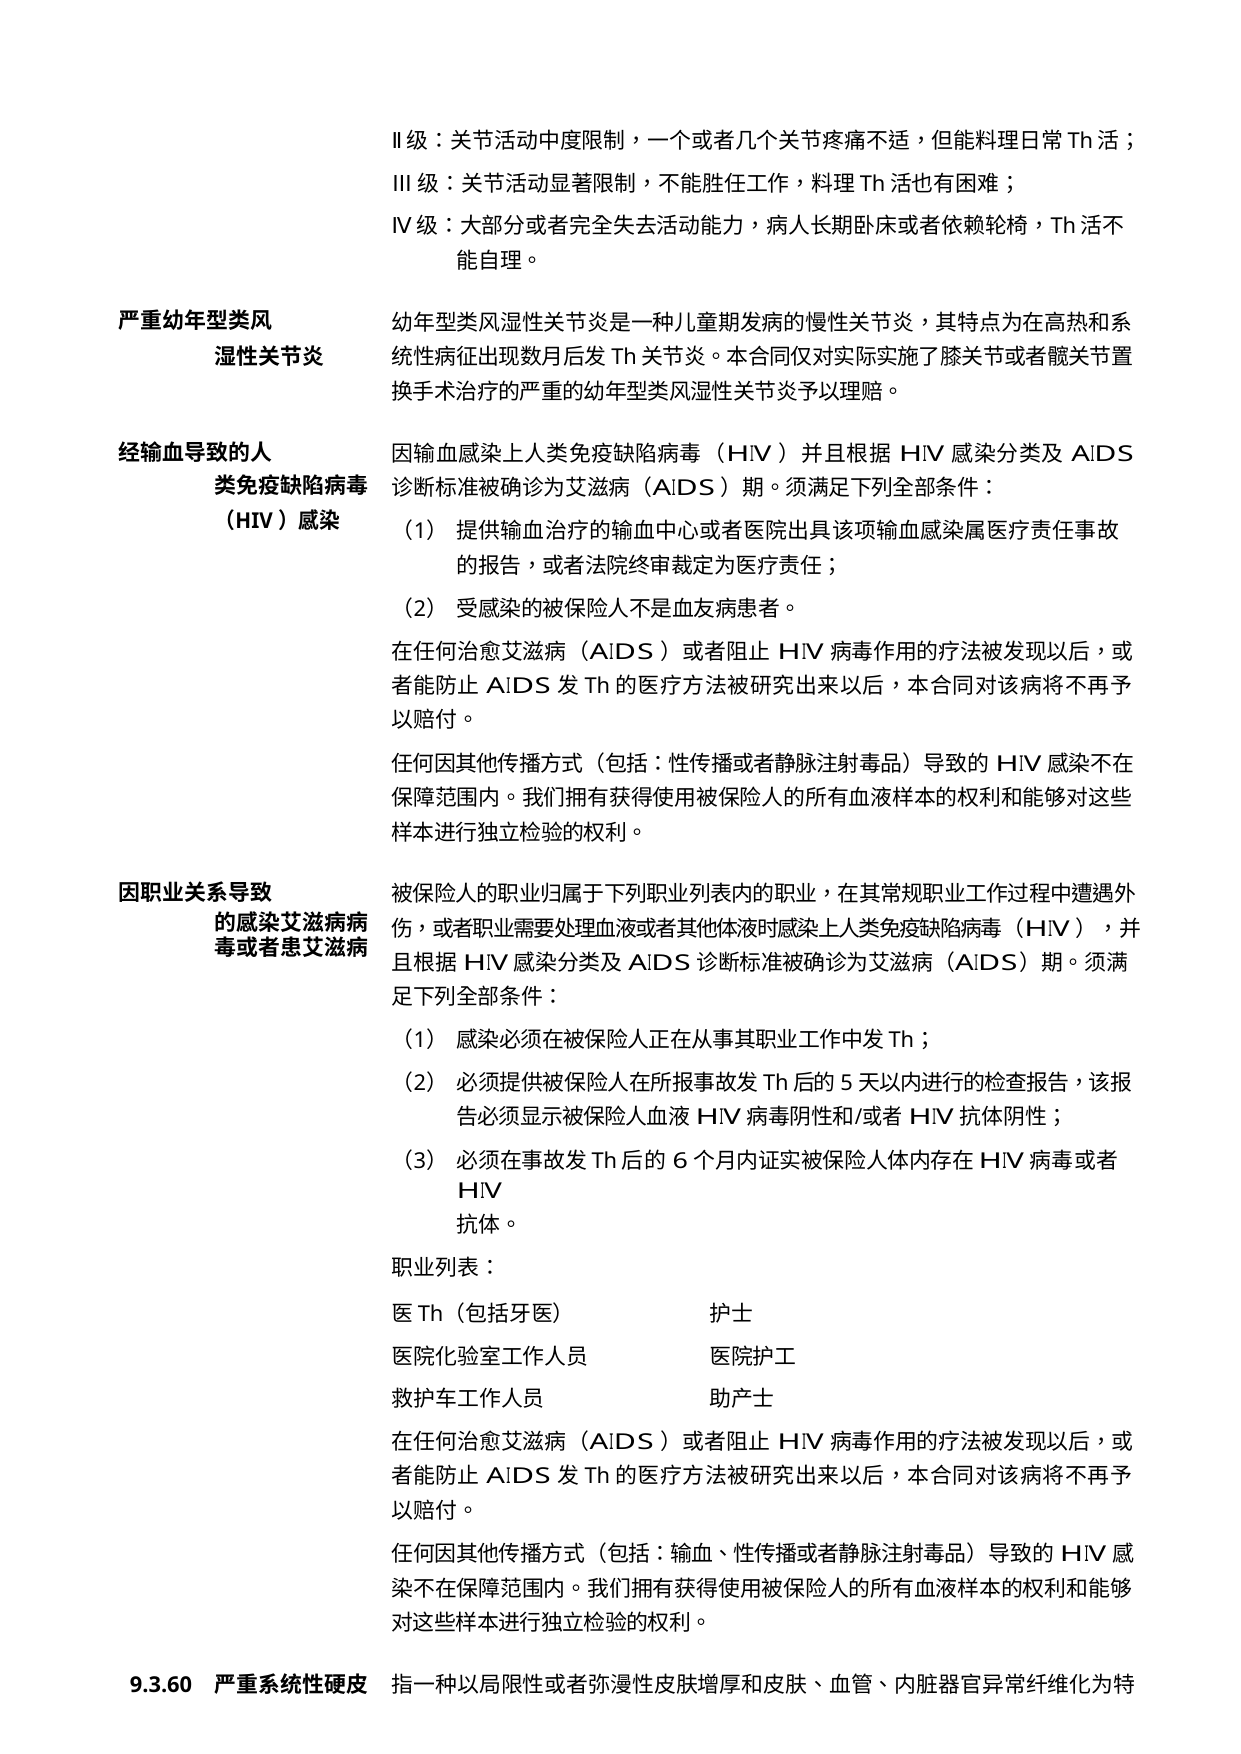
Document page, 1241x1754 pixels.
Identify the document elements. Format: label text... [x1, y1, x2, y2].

text Ⅱ级：关节活动中度限制，一个或者几个关节疼痛不适，但能料理日常Th活； [391, 125, 1157, 155]
list 严重系统性硬皮 指一种以局限性或者弥漫性皮肤增厚和皮肤、血管、内脏器官异常纤维化为特 [129, 1664, 1157, 1700]
subtitle 因职业关系导致 [129, 874, 369, 908]
text 被保险人的职业归属于下列职业列表内的职业，在其常规职业工作过程中遭遇外伤，或者职业需要处理血液或者其他体液时感染上人类免疫缺陷病毒（HIV ），并且根据 HIV 感染分类及 AIDS 诊断标准被确诊为艾滋病（AIDS）期。须满足下列全部条件： [391, 878, 1145, 1011]
text 救护车工作人员 助产士 [391, 1383, 1157, 1413]
text Ⅳ级：大部分或者完全失去活动能力，病人长期卧床或者依赖轮椅，Th活不能自理。 [391, 210, 1137, 274]
subtitle 严重幼年型类风 [129, 302, 369, 336]
text 在任何治愈艾滋病（AIDS ）或者阻止 HIV 病毒作用的疗法被发现以后，或者能防止 AIDS 发Th的医疗方法被研究出来以后，本合同对该病将不再予以赔付。 [391, 1426, 1134, 1524]
text 因输血感染上人类免疫缺陷病毒（HIV ）并且根据 HIV 感染分类及 AIDS 诊断标准被确诊为艾滋病（AIDS ）期。须满足下列全部条件： [391, 438, 1134, 502]
text 湿性关节炎 [214, 336, 369, 371]
text Ⅲ级：关节活动显著限制，不能胜任工作，料理Th活也有困难； [391, 168, 1157, 197]
list 必须提供被保险人在所报事故发Th后的 5 天以内进行的检查报告，该报告必须显示被保险人血液 HIV 病毒阴性和/或者 HIV 抗体阴性； [391, 1067, 1134, 1131]
list 受感染的被保险人不是血友病患者。 [391, 593, 1157, 623]
text 幼年型类风湿性关节炎是一种儿童期发病的慢性关节炎，其特点为在高热和系统性病征出现数月后发Th关节炎。本合同仅对实际实施了膝关节或者髋关节置换手术治疗的严重的幼年型类风湿性关节炎予以理赔。 [391, 307, 1134, 405]
text 类免疫缺陷病毒 [214, 467, 369, 500]
list 提供输血治疗的输血中心或者医院出具该项输血感染属医疗责任事故的报告，或者法院终审裁定为医疗责任； [391, 515, 1133, 579]
text 抗体。职业列表： [391, 1209, 523, 1282]
text 医Th（包括牙医） 护士 [391, 1298, 1157, 1328]
text 在任何治愈艾滋病（AIDS ）或者阻止 HIV 病毒作用的疗法被发现以后，或者能防止 AIDS 发Th的医疗方法被研究出来以后，本合同对该病将不再予以赔付。 [391, 636, 1134, 734]
list 感染必须在被保险人正在从事其职业工作中发Th； [391, 1024, 1157, 1054]
subtitle 经输血导致的人 [129, 433, 369, 467]
text （HIV ）感染 [214, 500, 369, 535]
text 的感染艾滋病病毒或者患艾滋病 [214, 910, 369, 961]
text 医院化验室工作人员 医院护工 [391, 1341, 1157, 1371]
text 任何因其他传播方式（包括：性传播或者静脉注射毒品）导致的 HIV 感染不在保障范围内。我们拥有获得使用被保险人的所有血液样本的权利和能够对这些样本进行独立检验的权利。 [391, 747, 1134, 846]
list 必须在事故发Th后的6 个月内证实被保险人体内存在HIV 病毒或者HIV [391, 1145, 1157, 1204]
text 任何因其他传播方式（包括：输血、性传播或者静脉注射毒品）导致的 HIV 感染不在保障范围内。我们拥有获得使用被保险人的所有血液样本的权利和能够对这些样本进行独立检验的权利。 [391, 1538, 1134, 1636]
